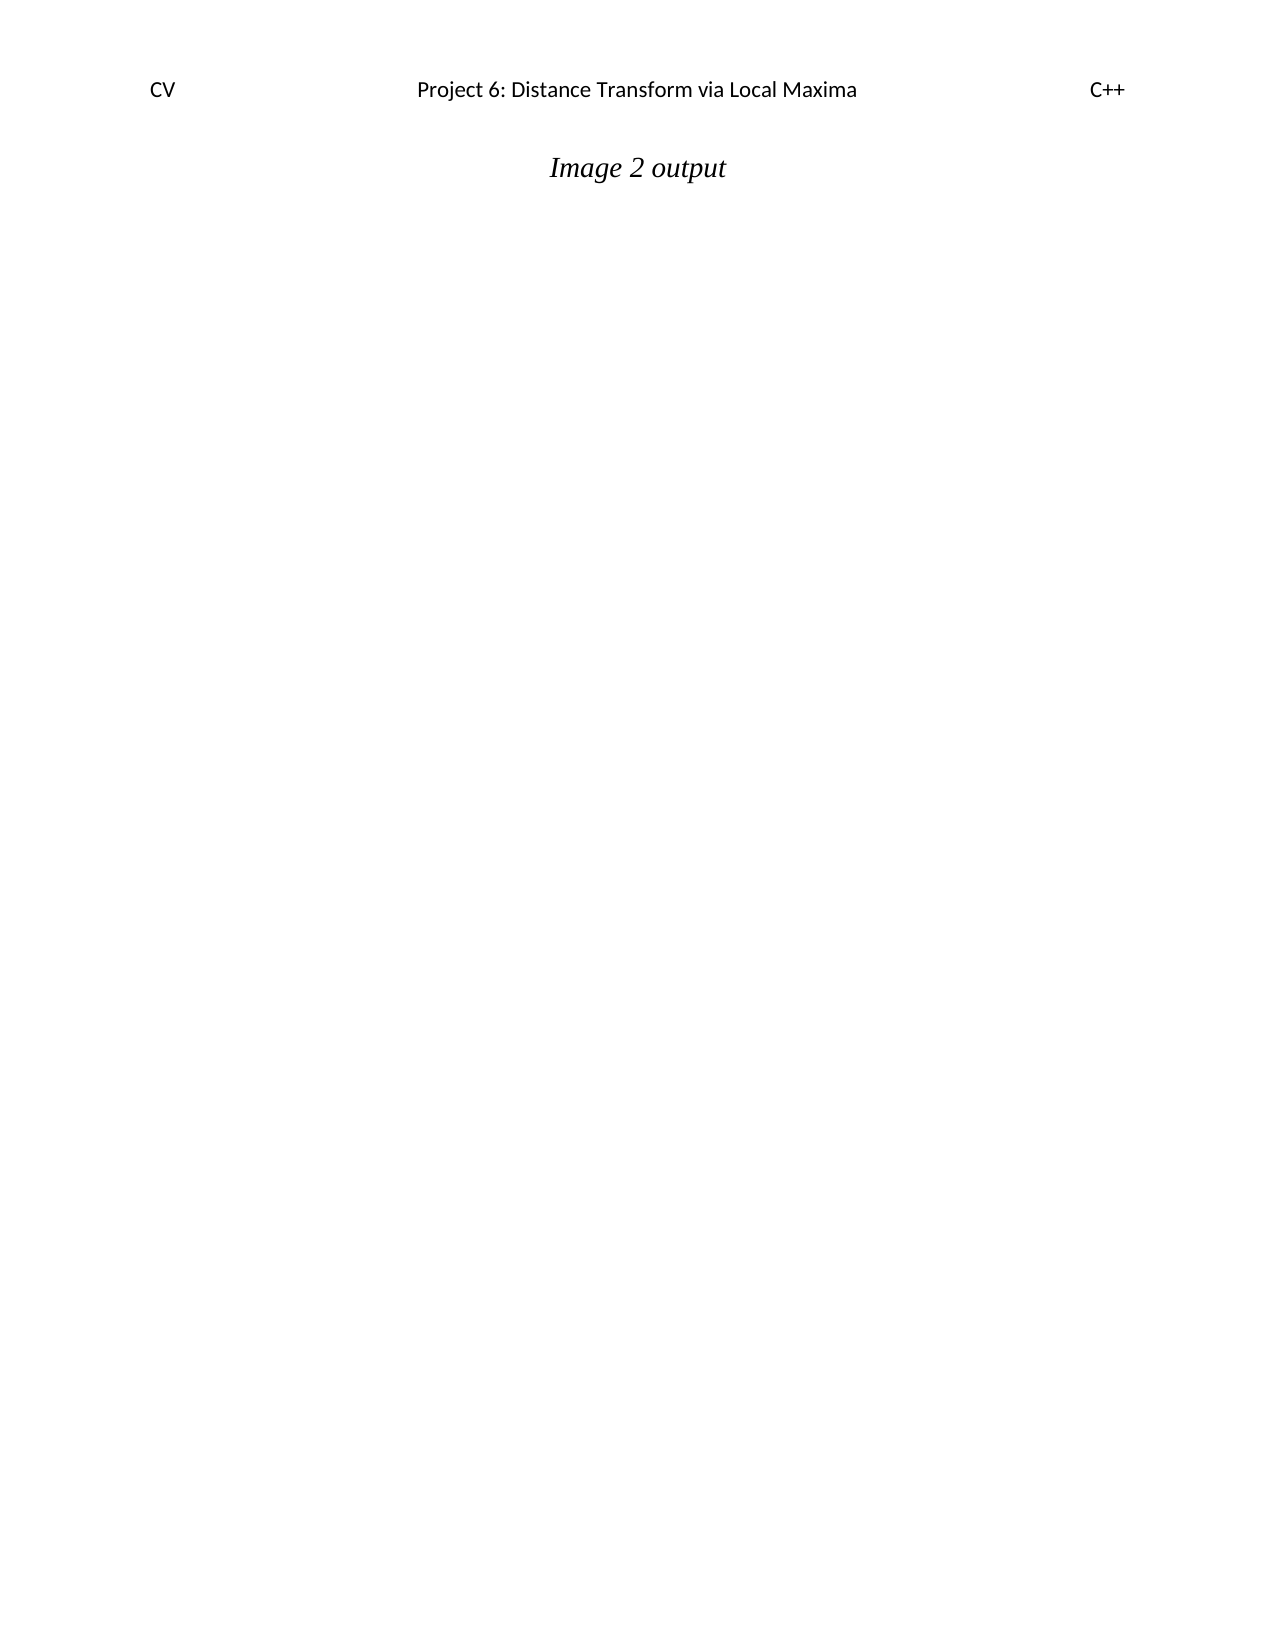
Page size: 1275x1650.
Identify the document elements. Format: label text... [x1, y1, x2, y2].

text Image 2 output [150, 150, 1125, 183]
